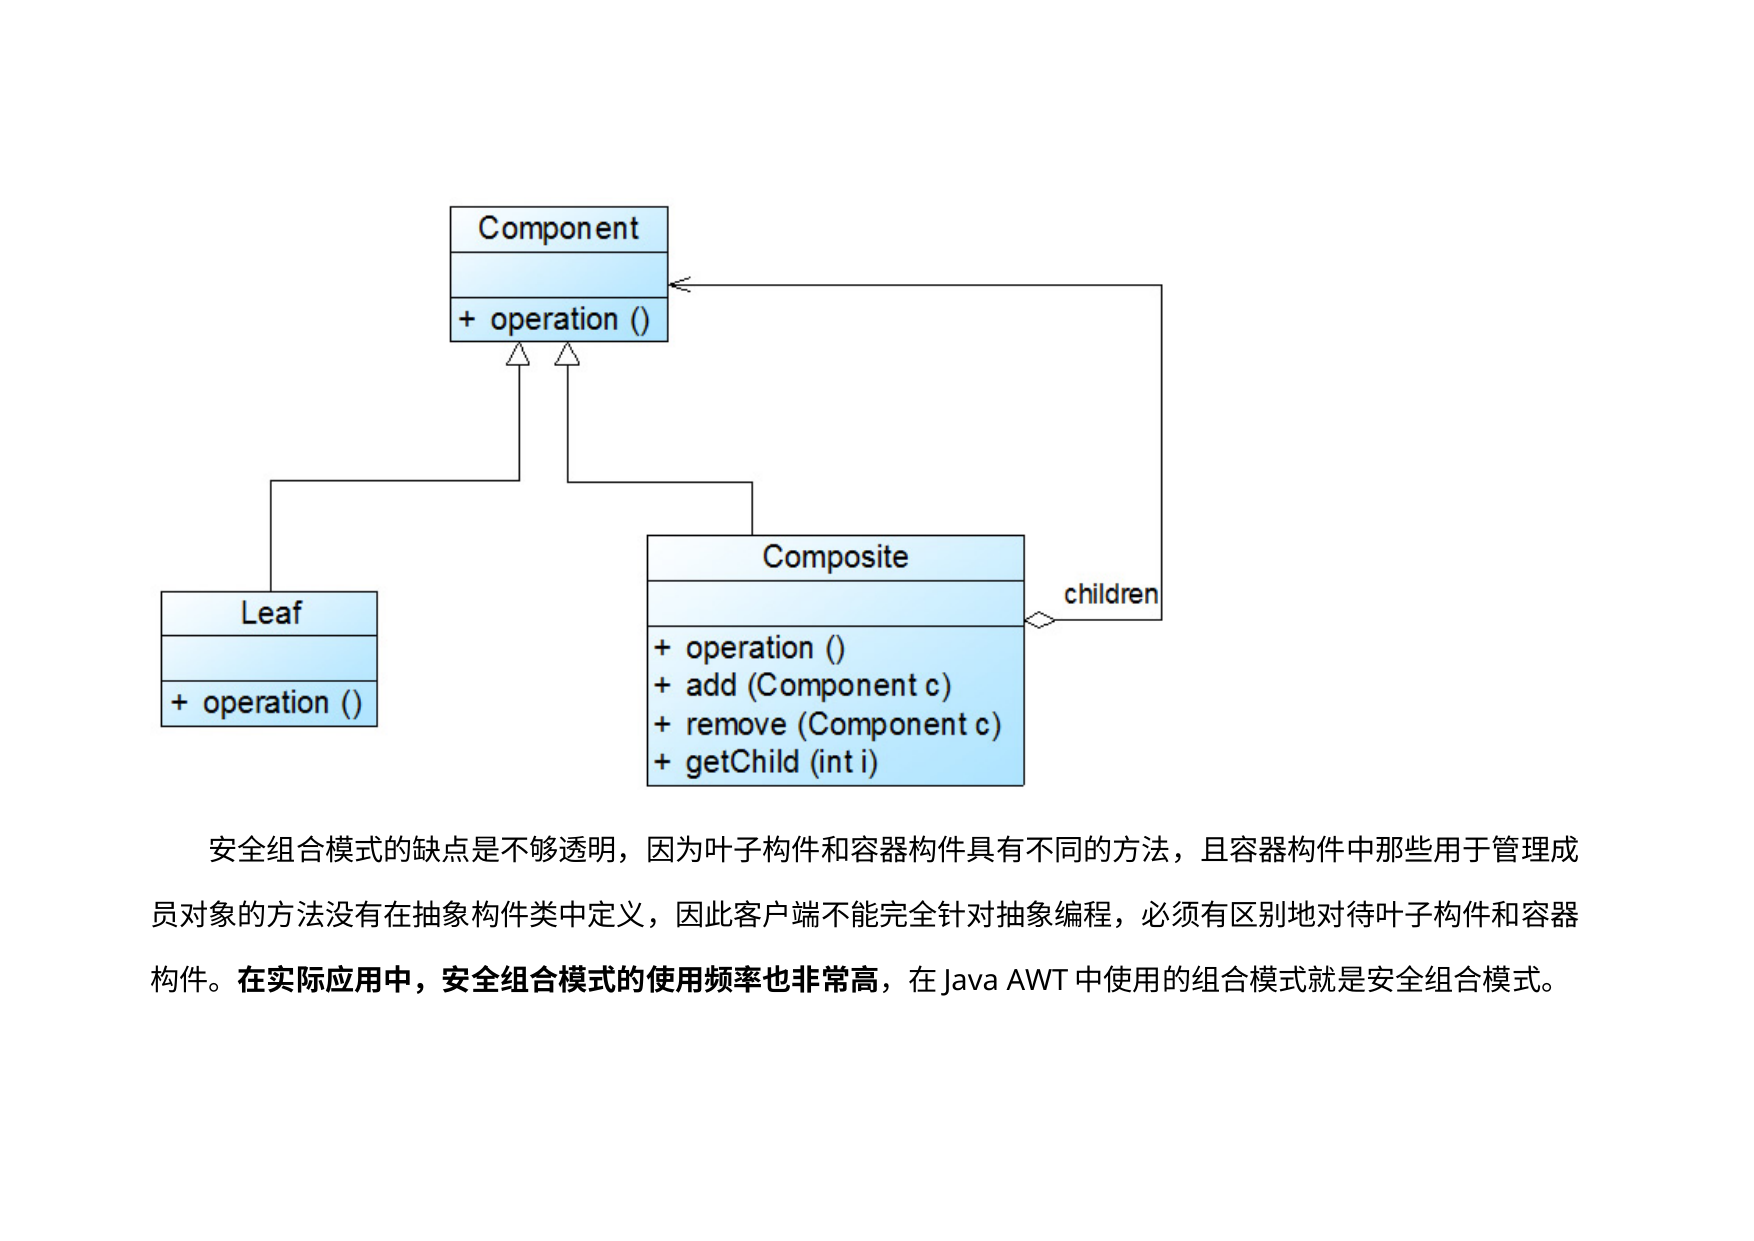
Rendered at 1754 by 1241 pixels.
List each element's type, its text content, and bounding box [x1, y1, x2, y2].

picture [150, 197, 1169, 790]
text 安全组合模式的缺点是不够透明，因为叶子构件和容器构件具有不同的方法，且容器构件中那些用于管理成员对象的方法没有在抽象构件类中定义，因此客户端不能完全针对抽象编程，必须有区别地对待叶子构件和容器构件。在实际应用中，安全组合模式的使用频率也非常高，在Java AWT中使用的组合模式就是安全组合模式。 [150, 815, 1604, 1010]
